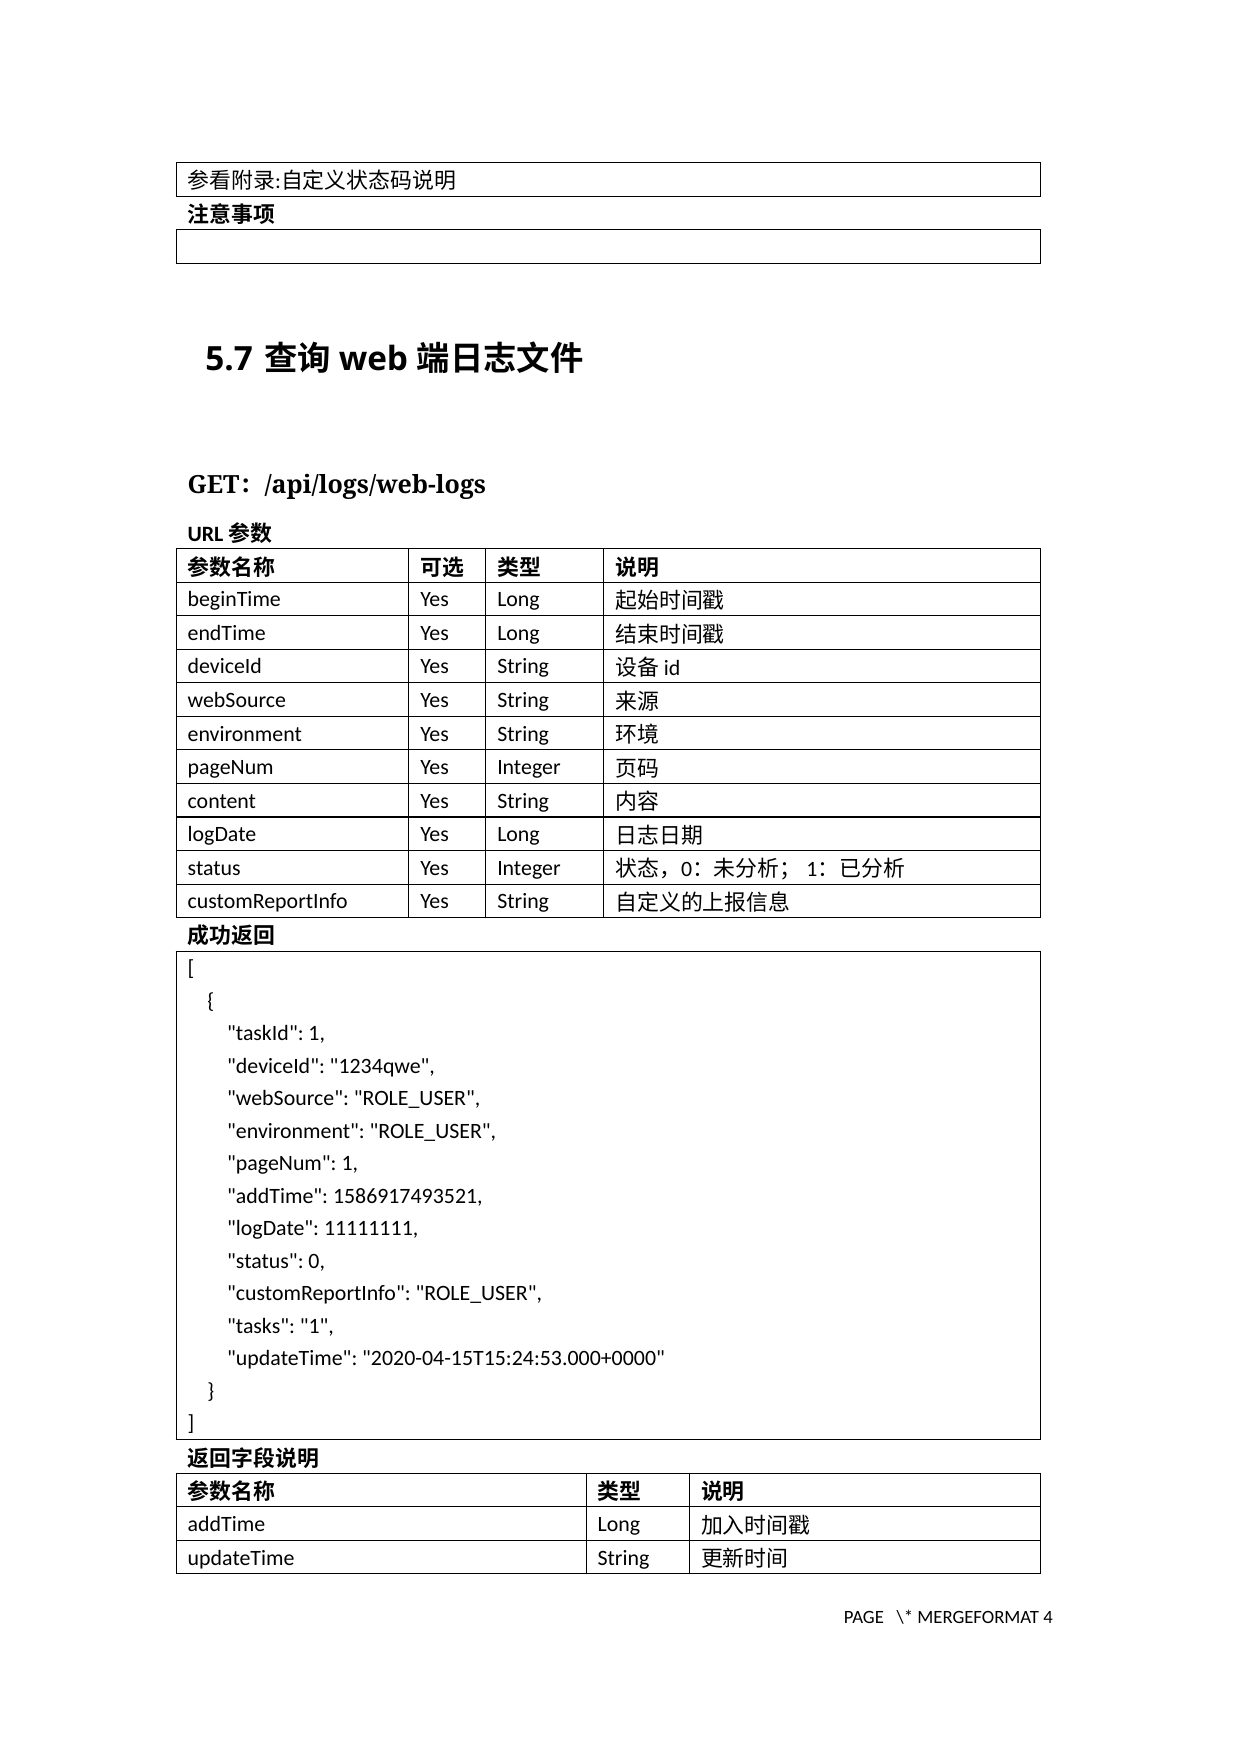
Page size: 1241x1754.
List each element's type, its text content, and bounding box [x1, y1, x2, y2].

table_cell status [177, 851, 408, 883]
table_cell Integer [486, 750, 603, 783]
table_cell String [486, 650, 603, 682]
table_header 说明 [604, 549, 1040, 582]
text 返回字段说明 [187, 1440, 1053, 1473]
table_header 参数名称 [177, 549, 408, 582]
table_header 说明 [690, 1474, 1040, 1506]
table_cell 自定义的上报信息 [604, 885, 1040, 917]
table_cell Long [486, 616, 603, 649]
text 成功返回 [187, 918, 1053, 951]
text GET：/api/logs/web-logs [187, 451, 1053, 516]
table_header [ { "taskId": 1, "deviceId": "1234qwe", "webSource": "ROLE_USER", "environment": "ROLE_USER", "pageNum": 1, "addTime": 1586917493521, "logDate": 11111111, "status": 0, "customReportInfo": "ROLE_USER", "tasks": "1", "updateTime": "2020-04-15T15:24:53.000+0000" } ] [177, 952, 1040, 1439]
table_cell 结束时间戳 [604, 616, 1040, 649]
table_cell String [587, 1541, 689, 1573]
table_cell Yes [409, 683, 485, 716]
table_cell Yes [409, 583, 485, 615]
table_cell 加入时间戳 [690, 1507, 1040, 1540]
table_cell 来源 [604, 683, 1040, 716]
table_cell updateTime [177, 1541, 586, 1573]
table_cell String [486, 717, 603, 749]
table_cell Yes [409, 616, 485, 649]
table_cell content [177, 784, 408, 816]
table_cell pageNum [177, 750, 408, 783]
table_header [177, 230, 1040, 263]
table_cell addTime [177, 1507, 586, 1540]
table_header 类型 [486, 549, 603, 582]
table_cell Yes [409, 818, 485, 850]
table_cell Long [587, 1507, 689, 1540]
table_header 可选 [409, 549, 485, 582]
table_cell customReportInfo [177, 885, 408, 917]
table_cell Yes [409, 784, 485, 816]
table_header 参看附录:自定义状态码说明 [177, 163, 1040, 196]
table_header 类型 [587, 1474, 689, 1506]
table_cell Yes [409, 851, 485, 883]
table_cell 环境 [604, 717, 1040, 749]
table_cell logDate [177, 818, 408, 850]
table_cell 内容 [604, 784, 1040, 816]
table_cell Yes [409, 650, 485, 682]
table_cell Yes [409, 750, 485, 783]
table_cell 状态，0：未分析； 1：已分析 [604, 851, 1040, 883]
table_cell String [486, 885, 603, 917]
table_cell deviceId [177, 650, 408, 682]
table_cell endTime [177, 616, 408, 649]
table_cell Yes [409, 717, 485, 749]
text URL 参数 [187, 516, 1053, 548]
table_cell environment [177, 717, 408, 749]
table_cell Yes [409, 885, 485, 917]
table_cell beginTime [177, 583, 408, 615]
table_cell Long [486, 583, 603, 615]
table_cell 设备 id [604, 650, 1040, 682]
table_header 参数名称 [177, 1474, 586, 1506]
table_cell 更新时间 [690, 1541, 1040, 1573]
table_cell String [486, 683, 603, 716]
table_cell Integer [486, 851, 603, 883]
table_cell 页码 [604, 750, 1040, 783]
table_cell 起始时间戳 [604, 583, 1040, 615]
table_cell Long [486, 818, 603, 850]
text 注意事项 [187, 197, 1053, 229]
table_cell 日志日期 [604, 818, 1040, 850]
table_cell String [486, 784, 603, 816]
table_cell webSource [177, 683, 408, 716]
subtitle 查询 web 端日志文件 [205, 323, 1053, 388]
